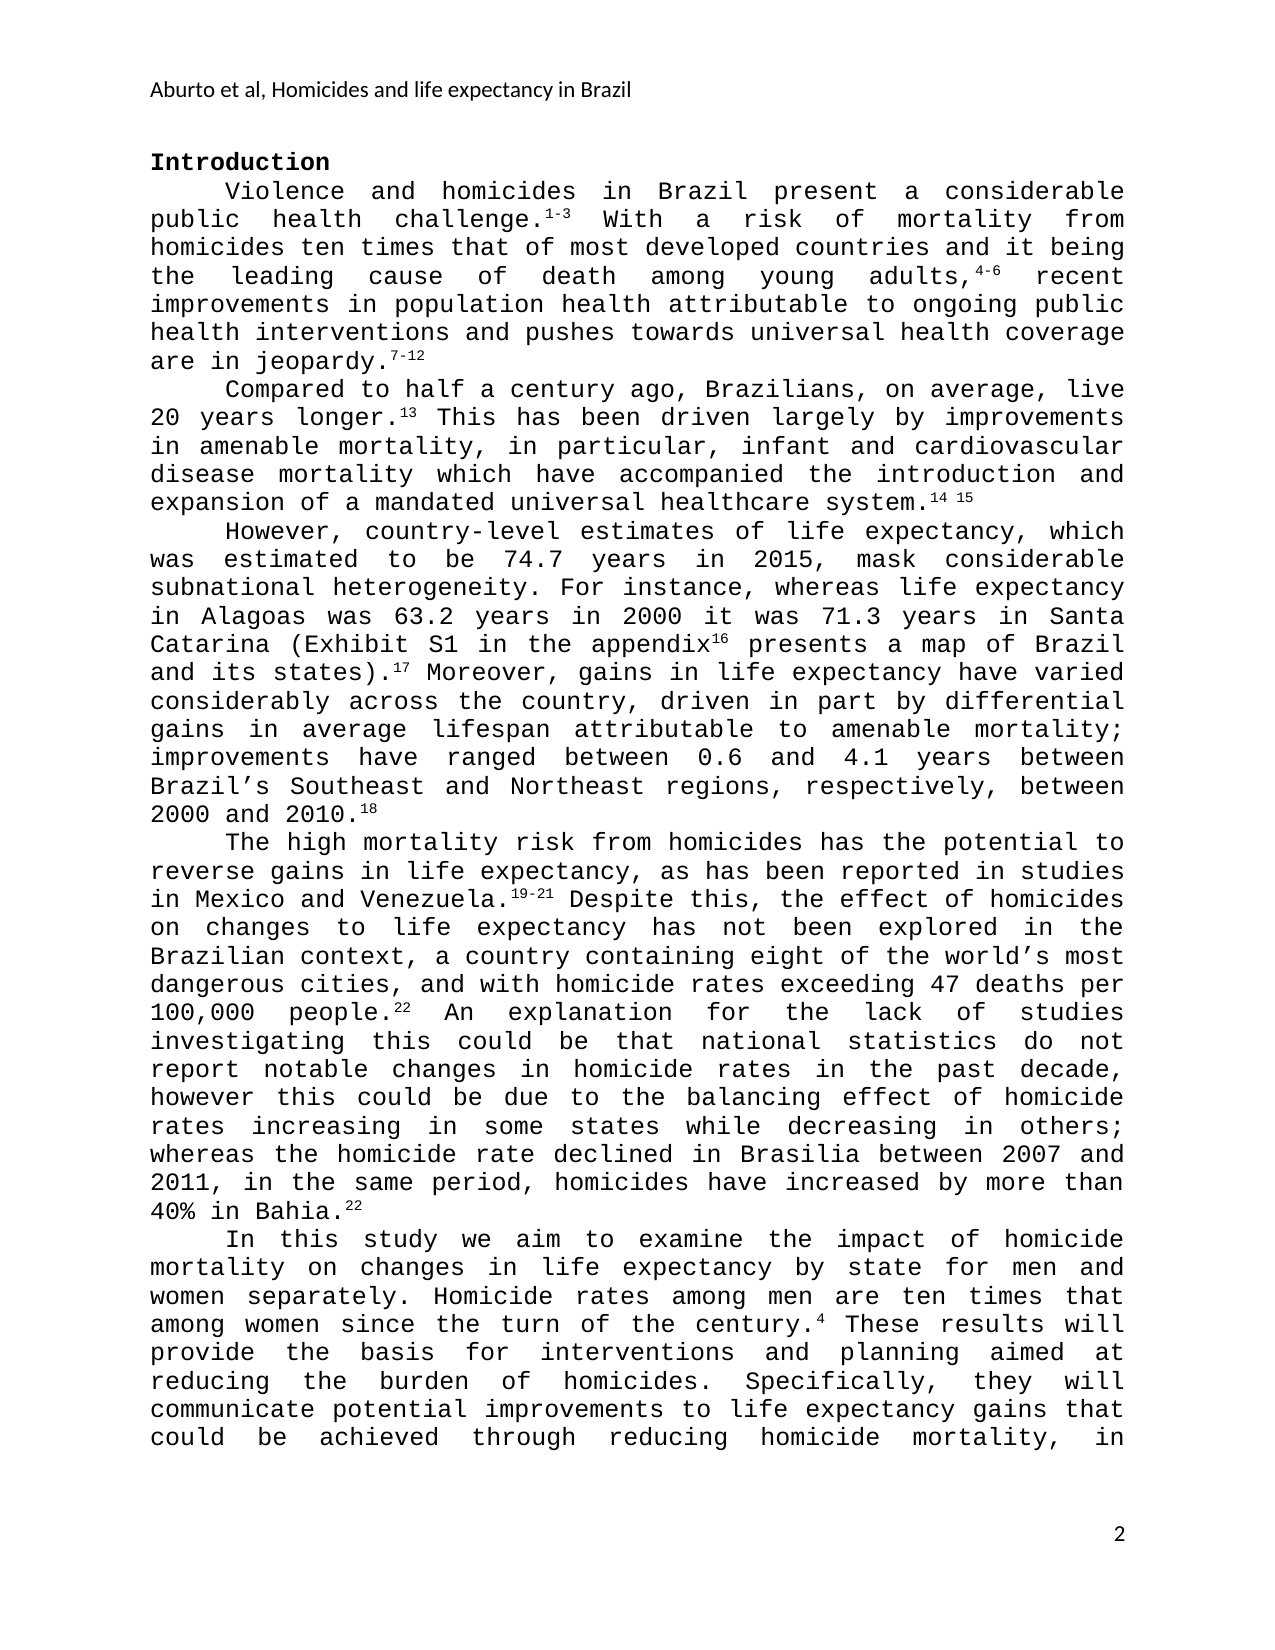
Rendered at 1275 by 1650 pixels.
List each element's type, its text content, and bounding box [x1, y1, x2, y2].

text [150, 1227, 1125, 1453]
text The high mortality risk from homicides has the potential to reverse gains in life expectancy, as has been reported in studies in Mexico and Venezuela.19-21 Despite this, the effect of homicides on changes to life expectancy has not been explored in the Brazilian context, a country containing eight of the world’s most dangerous cities, and with homicide rates exceeding 47 deaths per 100,000 people.22 An explanation for the lack of studies investigating this could be that national statistics do not report notable changes in homicide rates in the past decade, however this could be due to the balancing effect of homicide rates increasing in some states while decreasing in others; whereas the homicide rate declined in Brasilia between 2007 and 2011, in the same period, homicides have increased by more than 40% in Bahia.22 [150, 830, 1125, 1227]
text However, country-level estimates of life expectancy, which was estimated to be 74.7 years in 2015, mask considerable subnational heterogeneity. For instance, whereas life expectancy in Alagoas was 63.2 years in 2000 it was 71.3 years in Santa Catarina (Exhibit S1 in the appendix16 presents a map of Brazil and its states).17 Moreover, gains in life expectancy have varied considerably across the country, driven in part by differential gains in average lifespan attributable to amenable mortality; improvements have ranged between 0.6 and 4.1 years between Brazil’s Southeast and Northeast regions, respectively, between 2000 and 2010.18 [150, 518, 1125, 830]
text Introduction [150, 150, 1125, 178]
text Compared to half a century ago, Brazilians, on average, live 20 years longer.13 This has been driven largely by improvements in amenable mortality, in particular, infant and cardiovascular disease mortality which have accompanied the introduction and expansion of a mandated universal healthcare system.14 15 [150, 377, 1125, 518]
text Violence and homicides in Brazil present a considerable public health challenge.1-3 With a risk of mortality from homicides ten times that of most developed countries and it being the leading cause of death among young adults,4-6 recent improvements in population health attributable to ongoing public health interventions and pushes towards universal health coverage are in jeopardy.7-12 [150, 178, 1125, 377]
